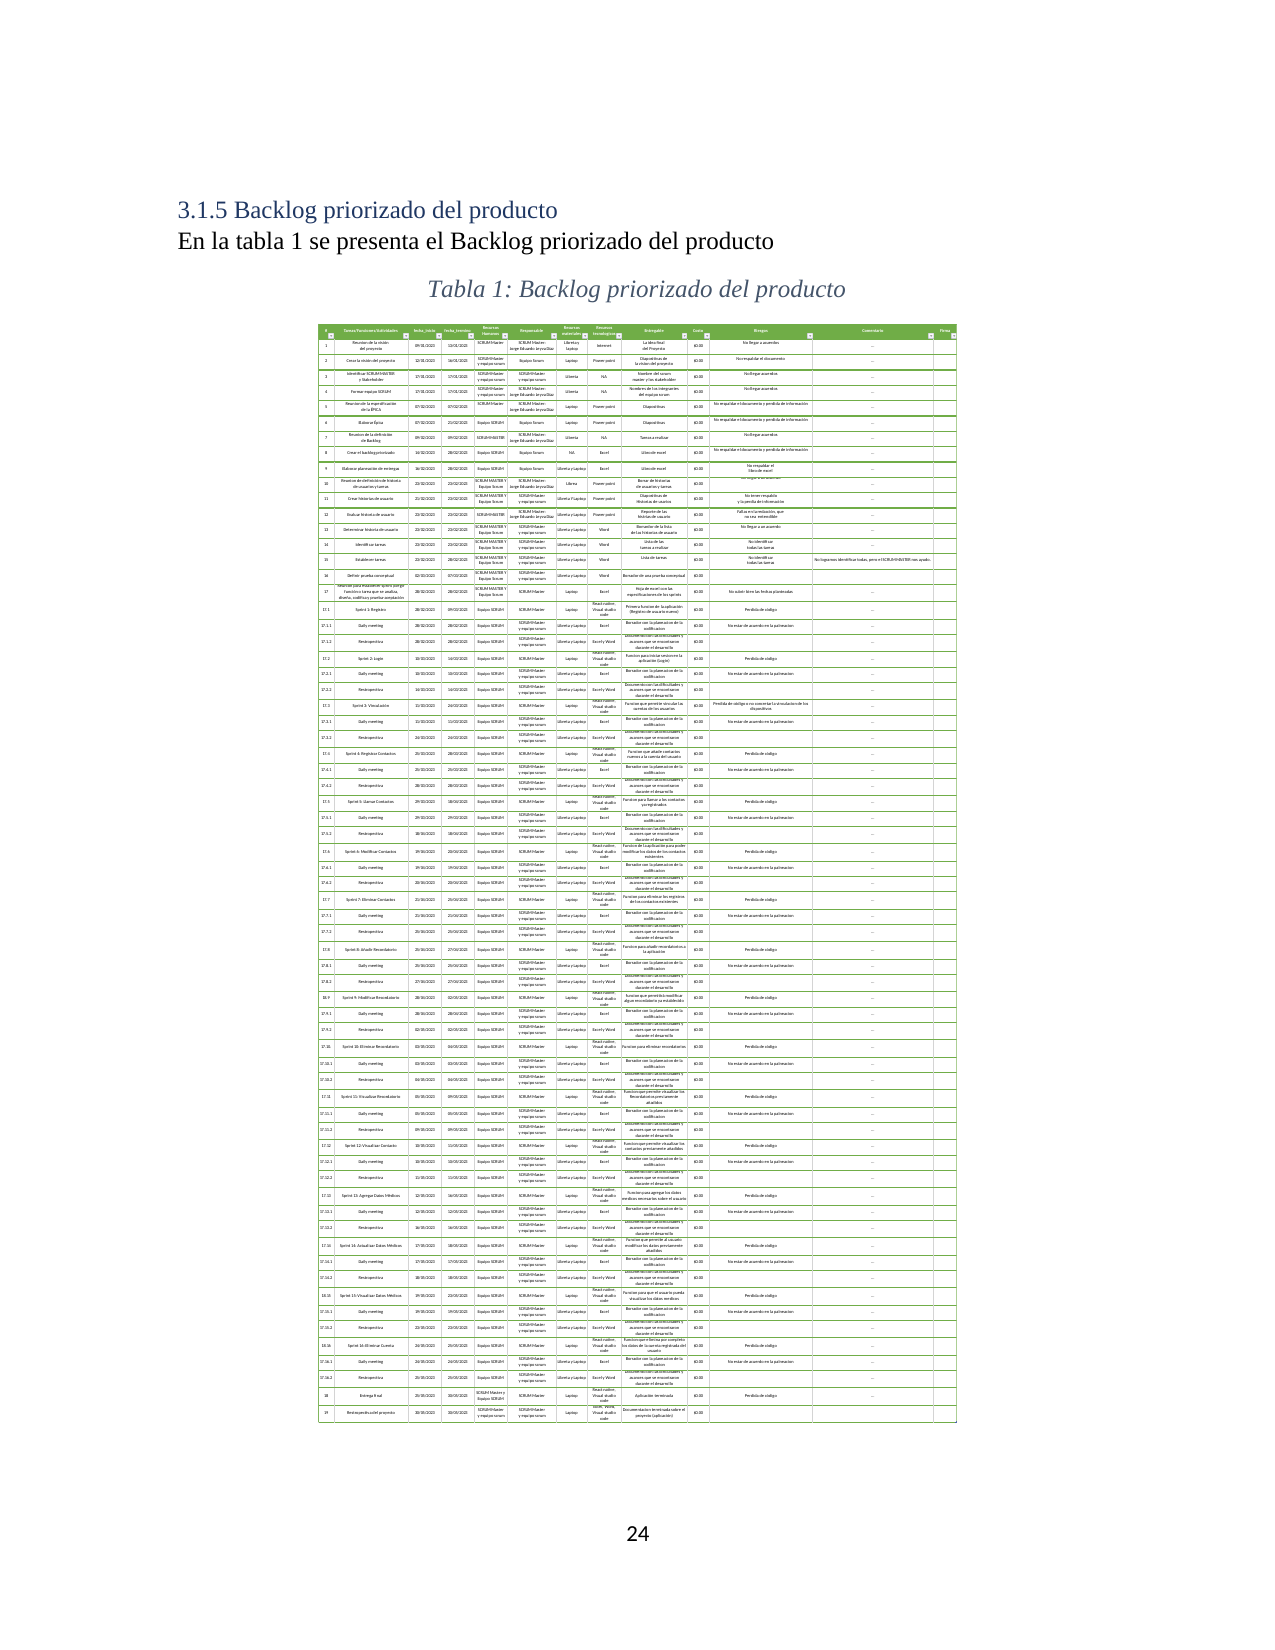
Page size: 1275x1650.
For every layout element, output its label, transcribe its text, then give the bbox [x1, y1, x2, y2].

text Tabla 1: Backlog priorizado del producto [177, 274, 1098, 303]
text En la tabla 1 se presenta el Backlog priorizado del producto [177, 226, 1098, 255]
subtitle 3.1.5 Backlog priorizado del producto [177, 195, 1098, 224]
